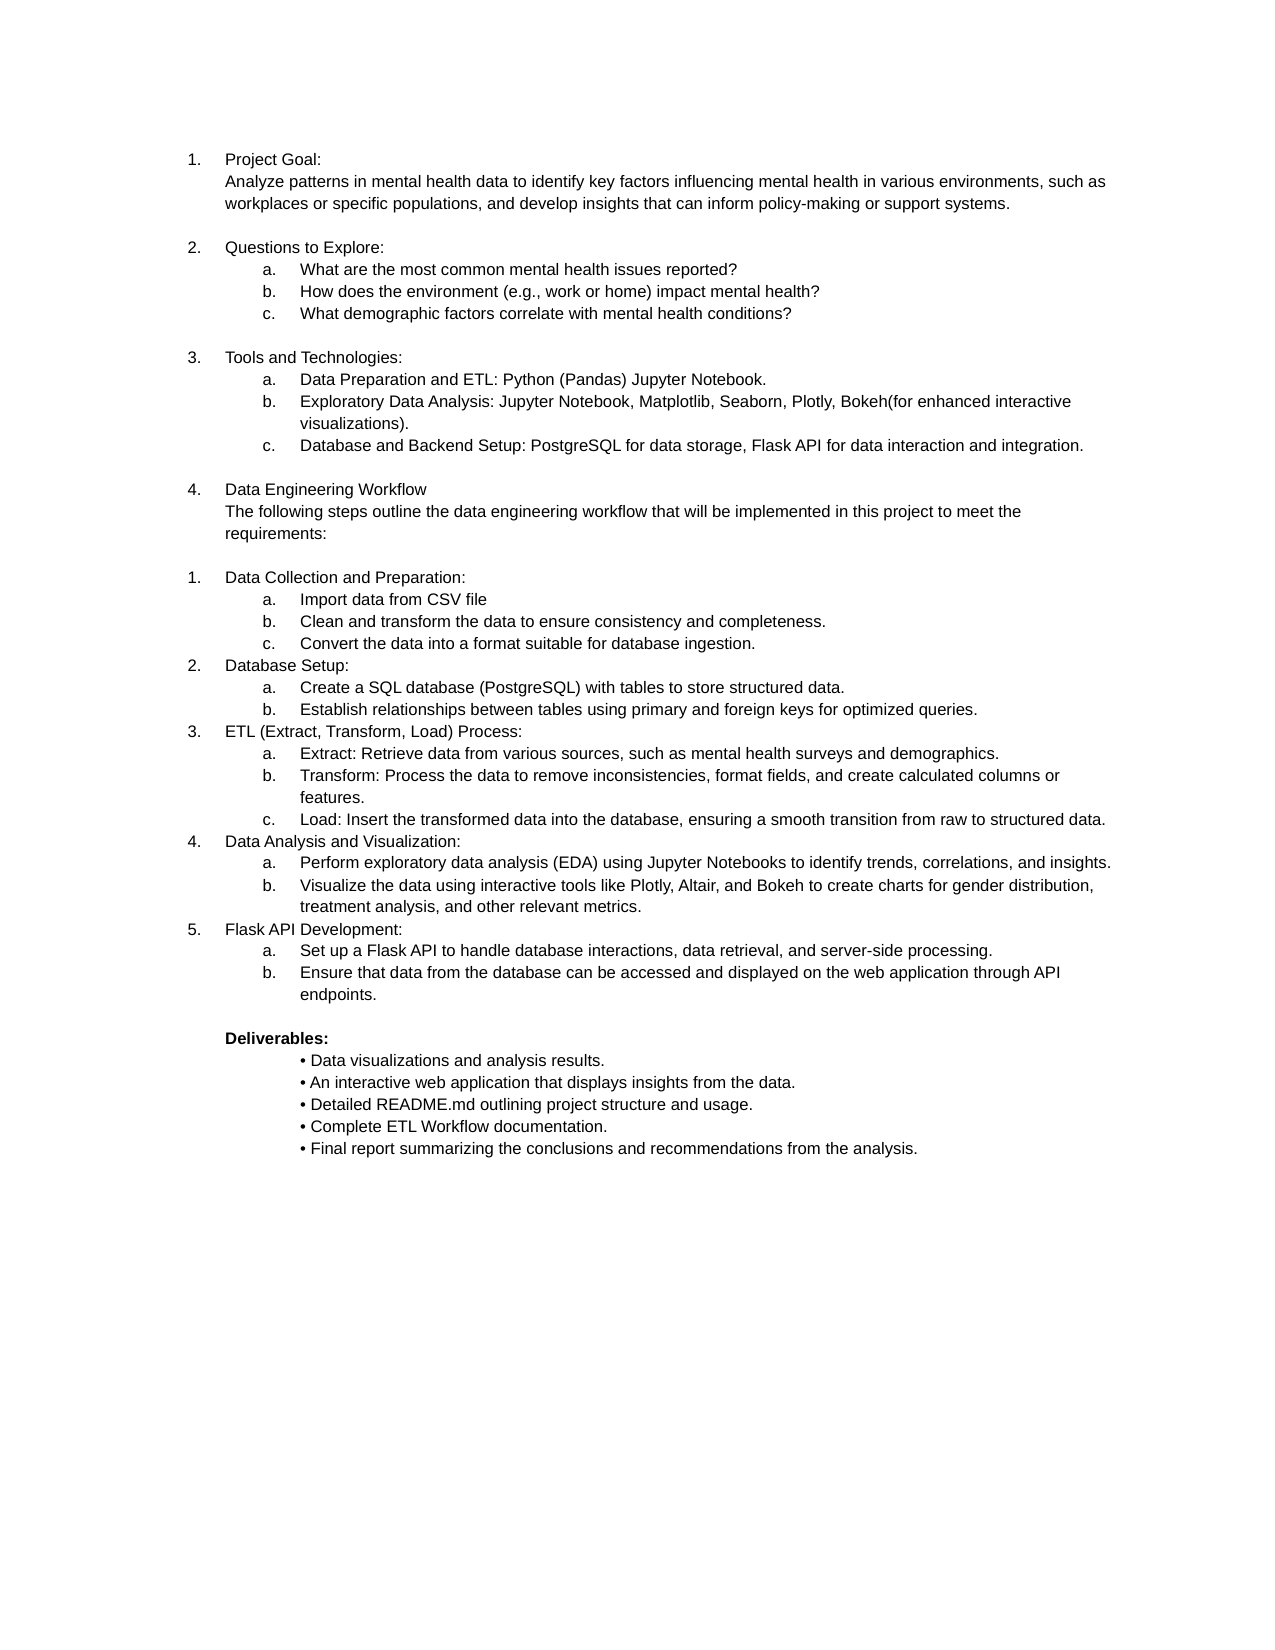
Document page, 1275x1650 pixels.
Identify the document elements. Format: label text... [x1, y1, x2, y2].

list Tools and Technologies: [187, 348, 1125, 367]
list Data Preparation and ETL: Python (Pandas) Jupyter Notebook. [262, 370, 1125, 389]
list Exploratory Data Analysis: Jupyter Notebook, Matplotlib, Seaborn, Plotly, Bokeh(for enhanced interactive visualizations). [262, 392, 1125, 433]
list Extract: Retrieve data from various sources, such as mental health surveys and demographics. [262, 743, 1125, 763]
list Analyze patterns in mental health data to identify key factors influencing mental health in various environments, such as workplaces or specific populations, and develop insights that can inform policy-making or support systems. [225, 172, 1125, 213]
list Transform: Process the data to remove inconsistencies, format fields, and create calculated columns or features. [262, 765, 1125, 807]
list Deliverables: [225, 1029, 1125, 1048]
list Ensure that data from the database can be accessed and displayed on the web application through API endpoints. [262, 963, 1125, 1004]
list Import data from CSV file [262, 589, 1125, 609]
list What are the most common mental health issues reported? [262, 260, 1125, 279]
list • An interactive web application that displays insights from the data. [225, 1073, 1125, 1092]
list • Detailed README.md outlining project structure and usage. [225, 1095, 1125, 1114]
list Clean and transform the data to ensure consistency and completeness. [262, 612, 1125, 631]
list Questions to Explore: [187, 238, 1125, 257]
list Database and Backend Setup: PostgreSQL for data storage, Flask API for data interaction and integration. [262, 436, 1125, 455]
list What demographic factors correlate with mental health conditions? [262, 304, 1125, 323]
list • Final report summarizing the conclusions and recommendations from the analysis. [225, 1139, 1125, 1158]
list • Complete ETL Workflow documentation. [225, 1117, 1125, 1136]
list Visualize the data using interactive tools like Plotly, Altair, and Bokeh to create charts for gender distribution, treatment analysis, and other relevant metrics. [262, 875, 1125, 916]
list Data Analysis and Visualization: [187, 831, 1125, 851]
list Convert the data into a format suitable for database ingestion. [262, 633, 1125, 653]
list • Data visualizations and analysis results. [225, 1051, 1125, 1070]
list ETL (Extract, Transform, Load) Process: [187, 721, 1125, 741]
list Set up a Flask API to handle database interactions, data retrieval, and server-side processing. [262, 941, 1125, 960]
list Perform exploratory data analysis (EDA) using Jupyter Notebooks to identify trends, correlations, and insights. [262, 853, 1125, 872]
list Data Engineering Workflow [187, 480, 1125, 499]
list Data Collection and Preparation: [187, 568, 1125, 587]
list Create a SQL database (PostgreSQL) with tables to store structured data. [262, 677, 1125, 697]
list Establish relationships between tables using primary and foreign keys for optimized queries. [262, 699, 1125, 719]
list How does the environment (e.g., work or home) impact mental health? [262, 282, 1125, 301]
list Project Goal: [187, 150, 1125, 169]
list The following steps outline the data engineering workflow that will be implemented in this project to meet the requirements: [225, 502, 1125, 543]
list Flask API Development: [187, 919, 1125, 938]
list Database Setup: [187, 656, 1125, 675]
list Load: Insert the transformed data into the database, ensuring a smooth transition from raw to structured data. [262, 809, 1125, 828]
